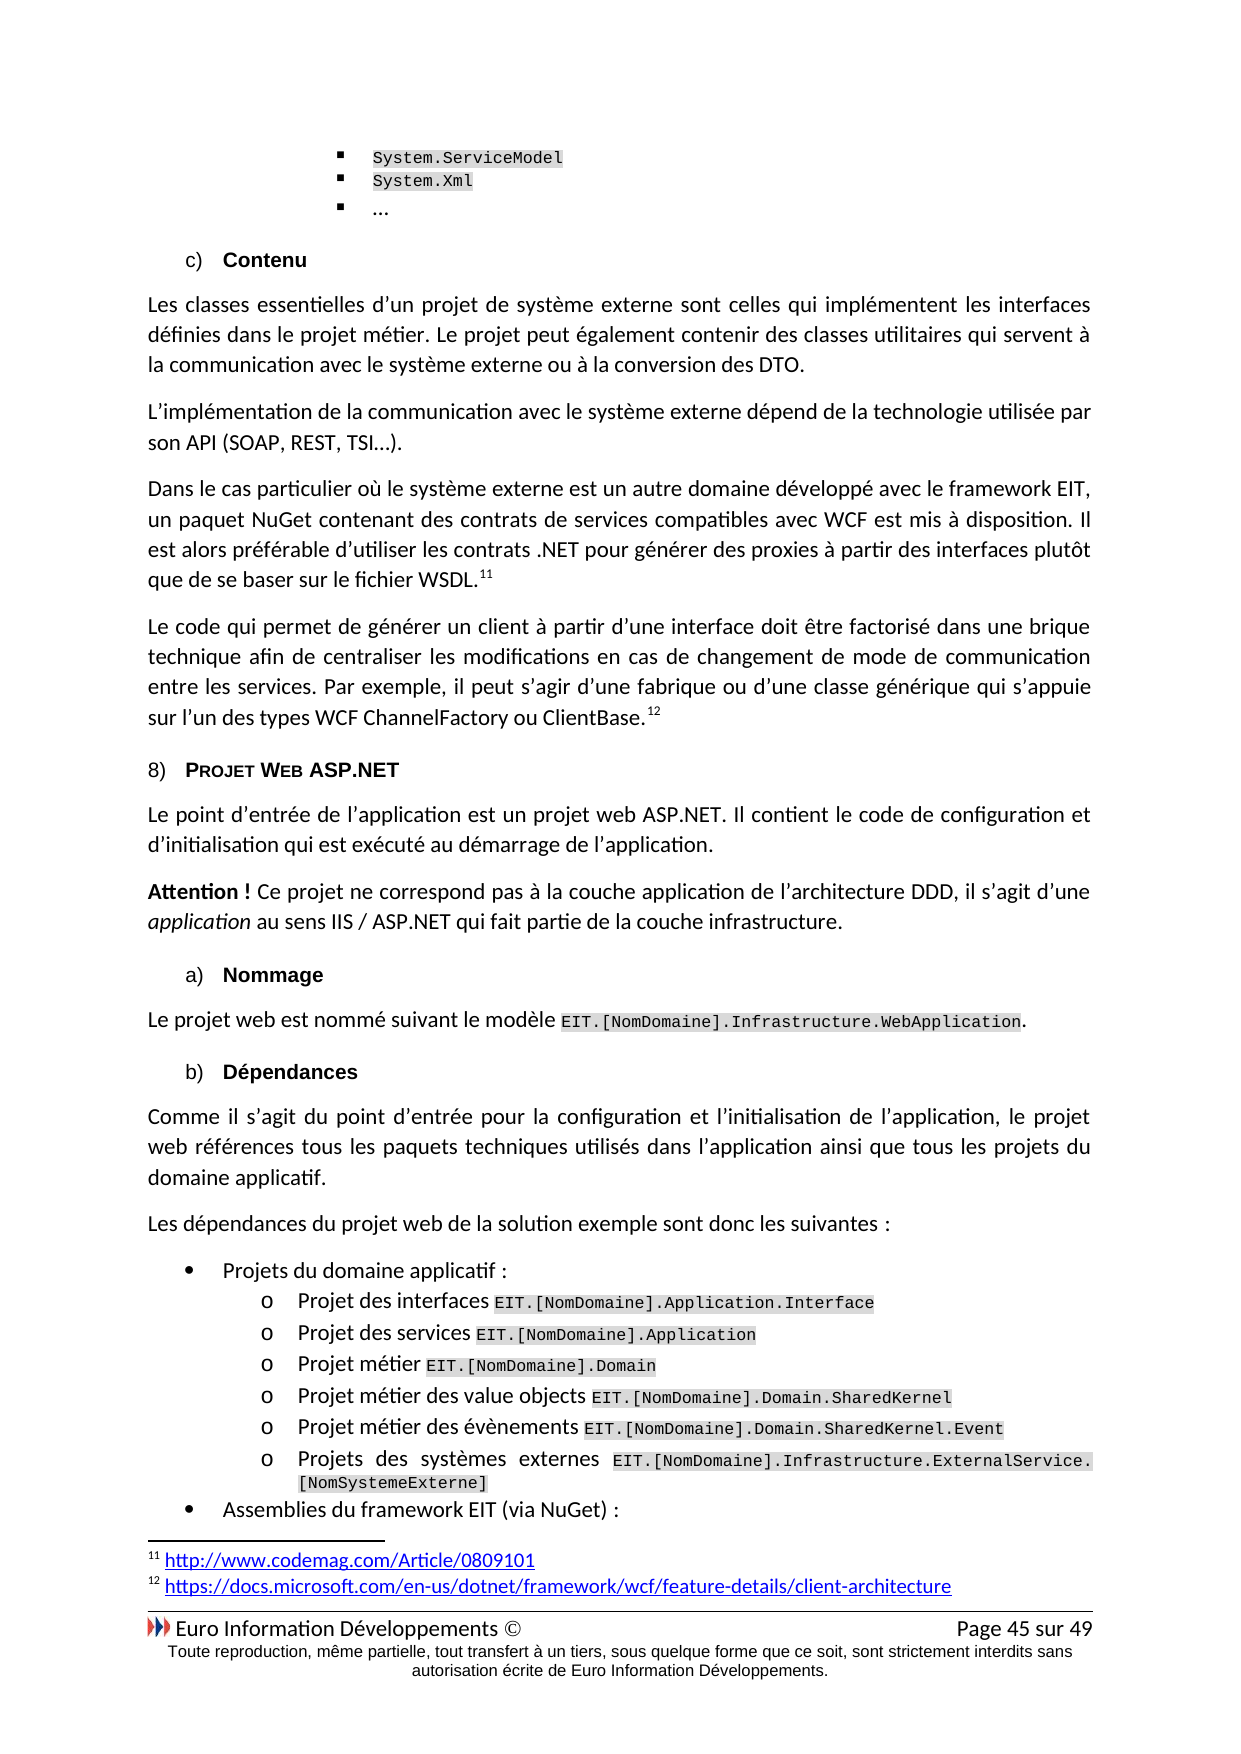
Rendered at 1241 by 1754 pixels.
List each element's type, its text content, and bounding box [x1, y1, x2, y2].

list System.Xml [335, 170, 1093, 191]
subtitle Dépendances [185, 1060, 1093, 1084]
text Attention ! Ce projet ne correspond pas à la couche application de l’architecture DDD, il s’agit d’une application au sens IIS / ASP.NET qui fait partie de la couche infrastructure. [148, 877, 1093, 935]
text Comme il s’agit du point d’entrée pour la configuration et l’initialisation de l’application, le projet web références tous les paquets techniques utilisés dans l’application ainsi que tous les projets du domaine applicatif. [148, 1102, 1093, 1191]
list … [335, 193, 1093, 221]
list Projet métier des évènements EIT.[NomDomaine].Domain.SharedKernel.Event [260, 1412, 1093, 1442]
list Assemblies du framework EIT (via NuGet) : [185, 1495, 1093, 1523]
subtitle Nommage [185, 963, 1093, 987]
list Projet métier EIT.[NomDomaine].Domain [260, 1349, 1093, 1379]
list Projets du domaine applicatif : [185, 1256, 1093, 1284]
text Dans le cas particulier où le système externe est un autre domaine développé avec le framework EIT, un paquet NuGet contenant des contrats de services compatibles avec WCF est mis à disposition. Il est alors préférable d’utiliser les contrats .NET pour générer des proxies à partir des interfaces plutôt que de se baser sur le fichier WSDL. [148, 474, 1093, 593]
text Le code qui permet de générer un client à partir d’une interface doit être factorisé dans une brique technique afin de centraliser les modifications en cas de changement de mode de communication entre les services. Par exemple, il peut s’agir d’une fabrique ou d’une classe générique qui s’appuie sur l’un des types WCF ChannelFactory ou ClientBase. [148, 612, 1093, 731]
text L’implémentation de la communication avec le système externe dépend de la technologie utilisée par son API (SOAP, REST, TSI…). [148, 397, 1093, 456]
picture [147, 1616, 171, 1637]
list System.ServiceModel [335, 148, 1093, 168]
subtitle Projet Web ASP.NET [148, 758, 1093, 782]
list Projet des interfaces EIT.[NomDomaine].Application.Interface [260, 1287, 1093, 1316]
text Le projet web est nommé suivant le modèle EIT.[NomDomaine].Infrastructure.WebApplication. [148, 1005, 1093, 1033]
text Les classes essentielles d’un projet de système externe sont celles qui implémentent les interfaces définies dans le projet métier. Le projet peut également contenir des classes utilitaires qui servent à la communication avec le système externe ou à la conversion des DTO. [148, 290, 1093, 379]
list Projet des services EIT.[NomDomaine].Application [260, 1318, 1093, 1347]
list Projets des systèmes externes EIT.[NomDomaine].Infrastructure.ExternalService.[NomSystemeExterne] [260, 1444, 1093, 1493]
subtitle Contenu [185, 248, 1093, 272]
text Les dépendances du projet web de la solution exemple sont donc les suivantes : [148, 1209, 1093, 1237]
text Le point d’entrée de l’application est un projet web ASP.NET. Il contient le code de configuration et d’initialisation qui est exécuté au démarrage de l’application. [148, 800, 1093, 858]
list Projet métier des value objects EIT.[NomDomaine].Domain.SharedKernel [260, 1381, 1093, 1410]
